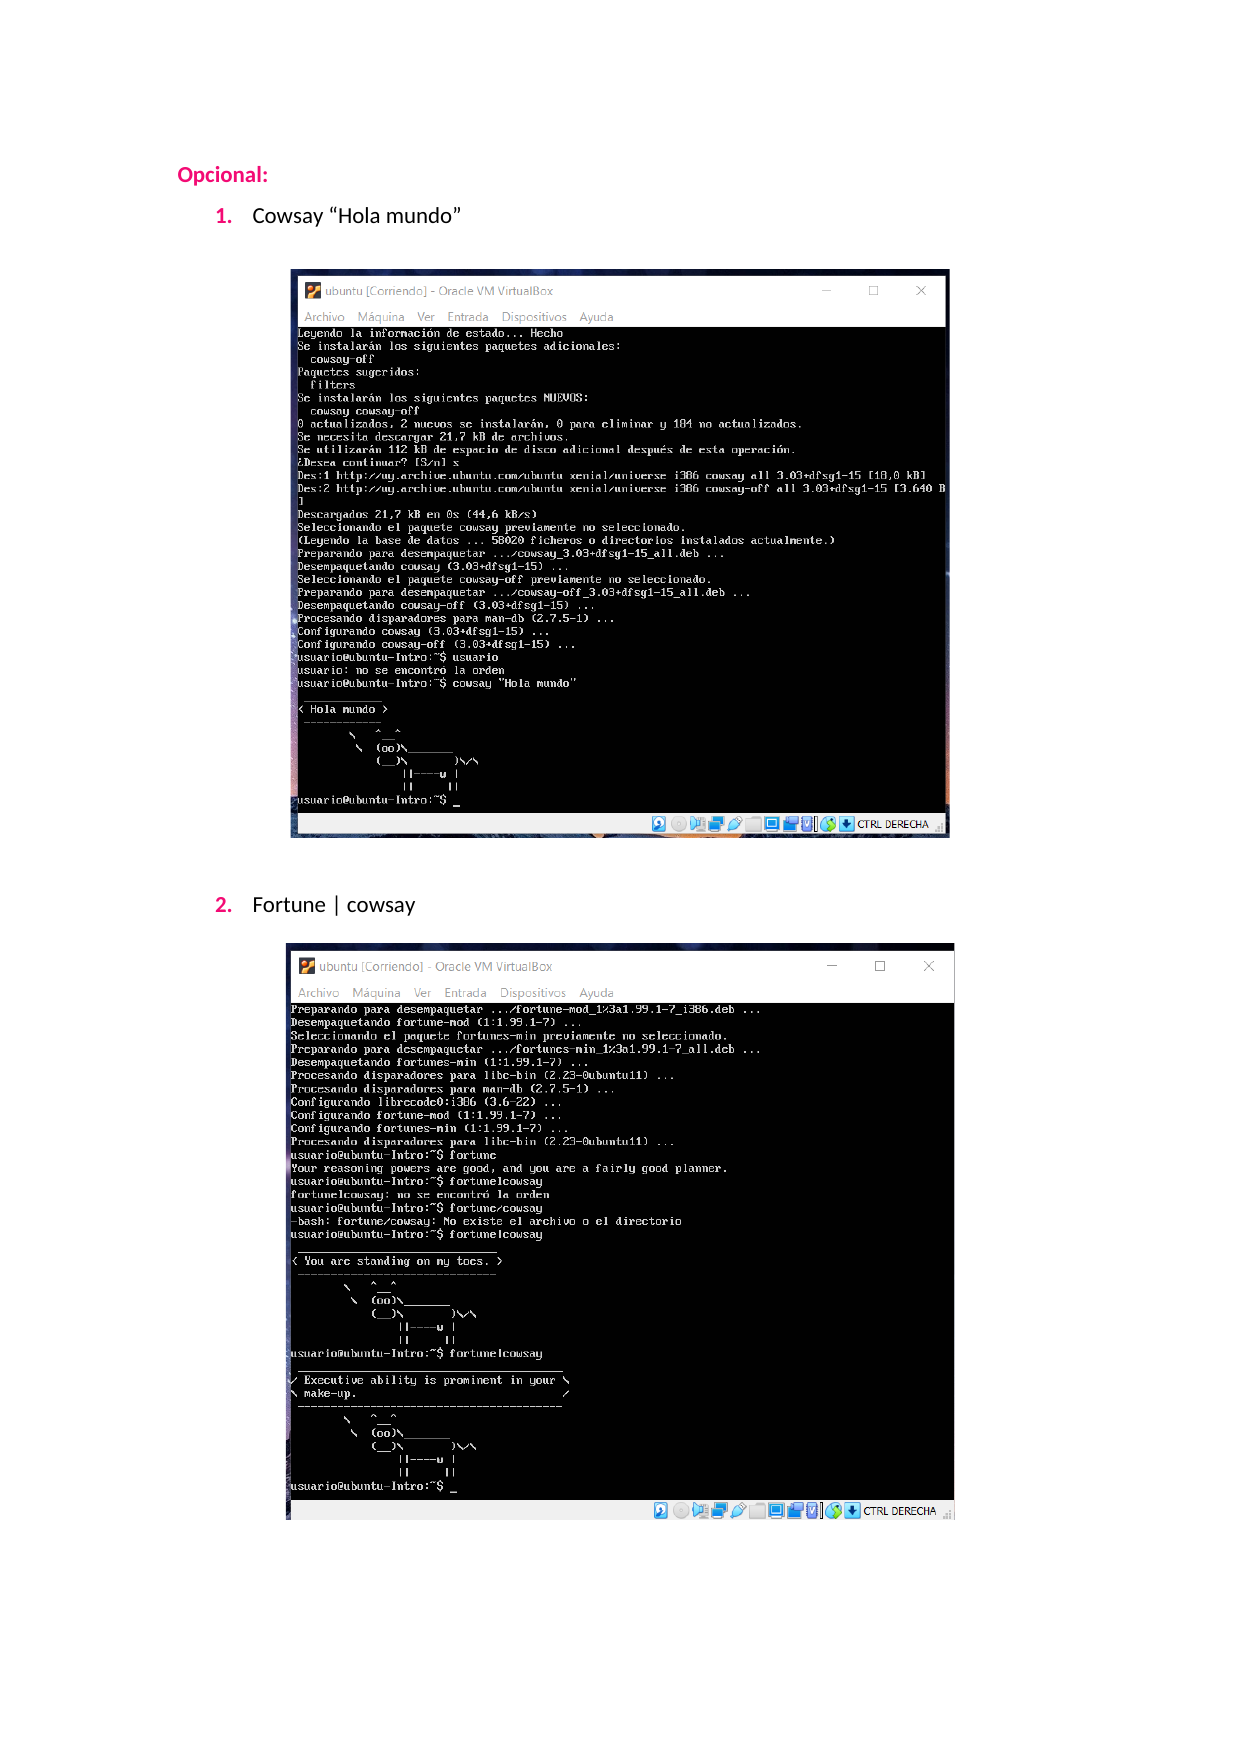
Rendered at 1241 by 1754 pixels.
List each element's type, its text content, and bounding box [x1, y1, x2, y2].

list Fortune | cowsay [215, 890, 1063, 918]
picture [290, 269, 950, 838]
text Opcional: [177, 148, 1063, 188]
list Cowsay “Hola mundo” [215, 188, 1063, 229]
picture [285, 943, 955, 1520]
